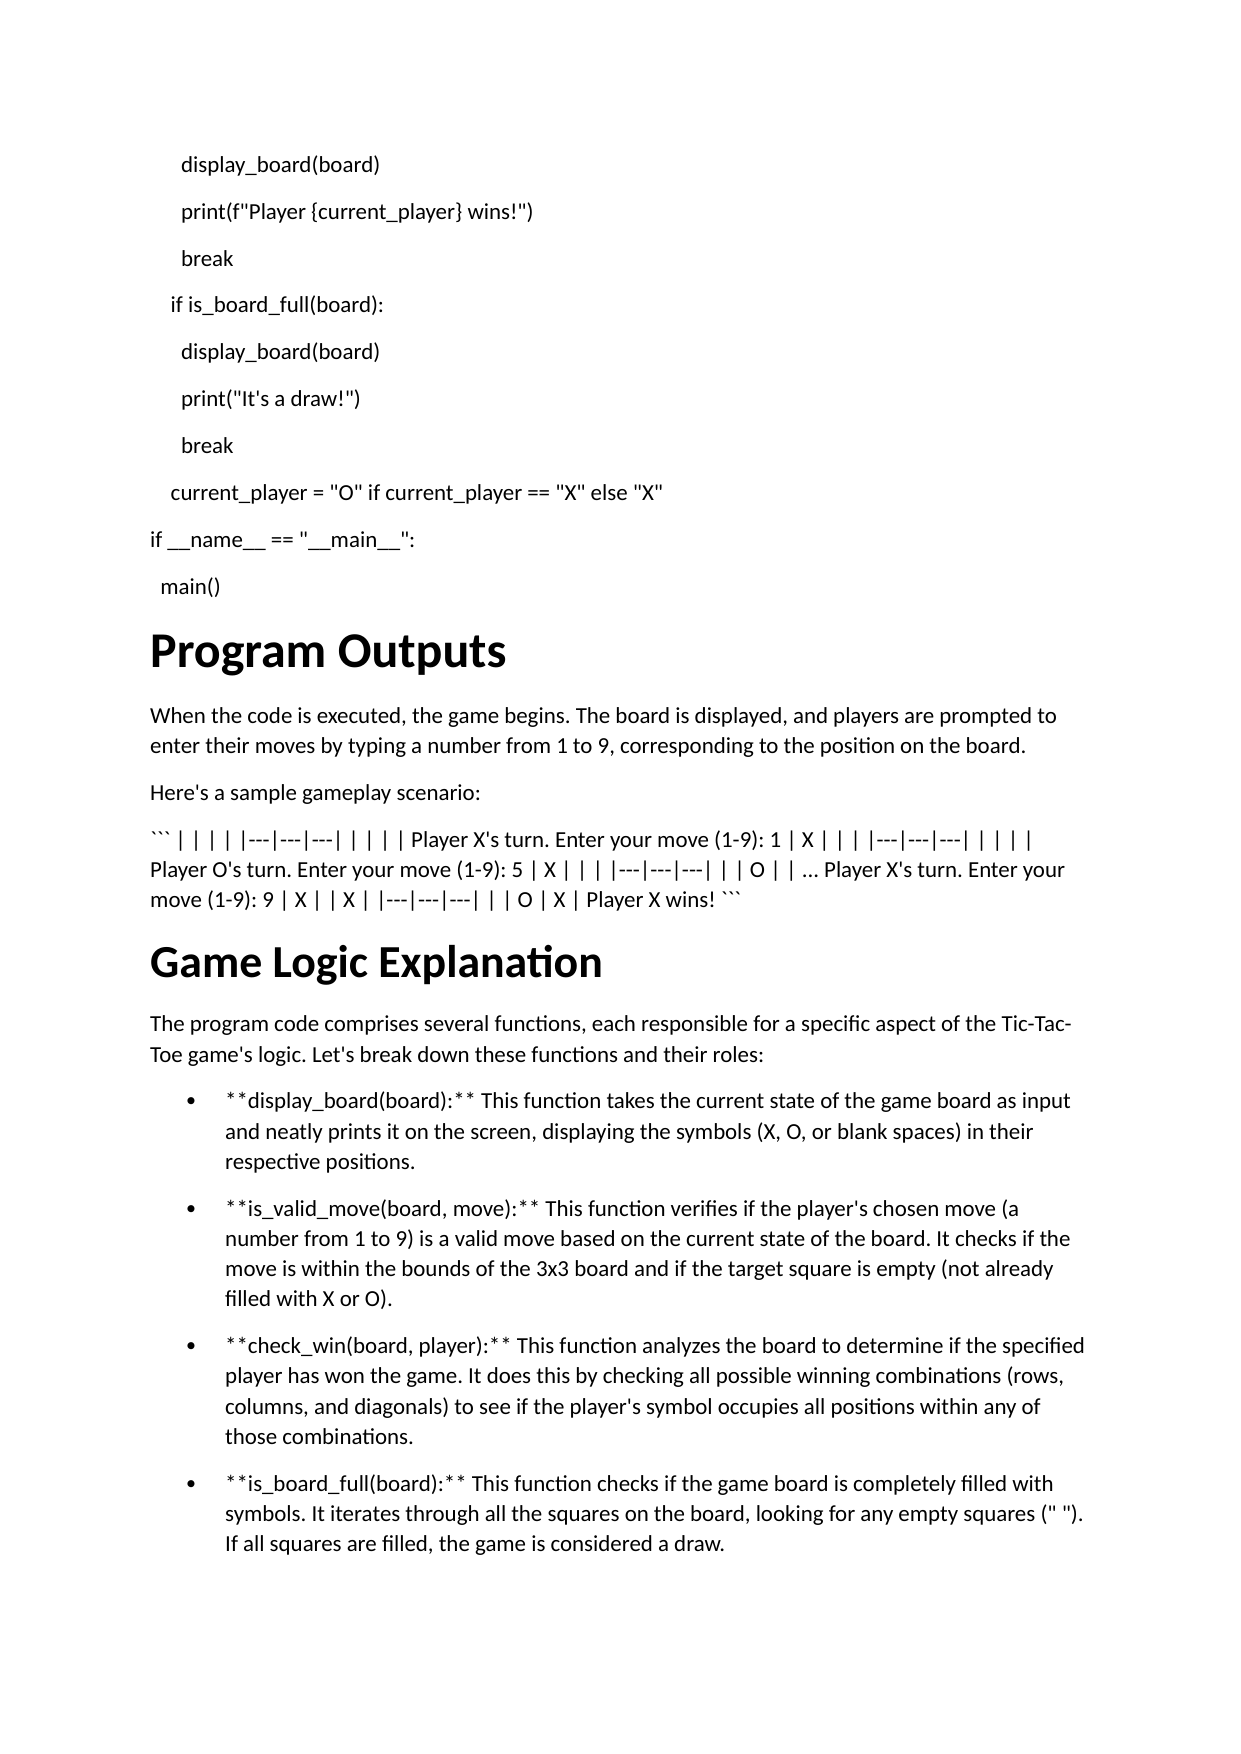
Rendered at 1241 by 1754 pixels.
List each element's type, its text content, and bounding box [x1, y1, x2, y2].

text print("It's a draw!") [150, 384, 1090, 412]
text When the code is executed, the game begins. The board is displayed, and players are prompted to enter their moves by typing a number from 1 to 9, corresponding to the position on the board. [150, 701, 1090, 759]
text current_player = "O" if current_player == "X" else "X" [150, 478, 1090, 506]
list **is_board_full(board):** This function checks if the game board is completely filled with symbols. It iterates through all the squares on the board, looking for any empty squares (" "). If all squares are filled, the game is considered a draw. [187, 1469, 1090, 1557]
text break [150, 244, 1090, 272]
list **display_board(board):** This function takes the current state of the game board as input and neatly prints it on the screen, displaying the symbols (X, O, or blank spaces) in their respective positions. [187, 1087, 1090, 1175]
text display_board(board) [150, 150, 1090, 178]
text if is_board_full(board): [150, 291, 1090, 319]
text The program code comprises several functions, each responsible for a specific aspect of the Tic-Tac-Toe game's logic. Let's break down these functions and their roles: [150, 1009, 1090, 1068]
text break [150, 431, 1090, 459]
text print(f"Player {current_player} wins!") [150, 197, 1090, 225]
text Here's a sample gameplay scenario: [150, 778, 1090, 806]
list **is_valid_move(board, move):** This function verifies if the player's chosen move (a number from 1 to 9) is a valid move based on the current state of the board. It checks if the move is within the bounds of the 3x3 board and if the target square is empty (not already filled with X or O). [187, 1194, 1090, 1312]
list **check_win(board, player):** This function analyzes the board to determine if the specified player has won the game. It does this by checking all possible winning combinations (rows, columns, and diagonals) to see if the player's symbol occupies all positions within any of those combinations. [187, 1331, 1090, 1450]
text ``` | | | | |---|---|---| | | | | Player X's turn. Enter your move (1-9): 1 | X | | | |---|---|---| | | | | Player O's turn. Enter your move (1-9): 5 | X | | | |---|---|---| | | O | | ... Player X's turn. Enter your move (1-9): 9 | X | | X | |---|---|---| | | O | X | Player X wins! ``` [150, 825, 1090, 914]
text if __name__ == "__main__": [150, 525, 1090, 553]
text main() [150, 572, 1090, 600]
text display_board(board) [150, 337, 1090, 366]
text Game Logic Explanation [150, 932, 1090, 988]
text Program Outputs [150, 619, 1090, 680]
